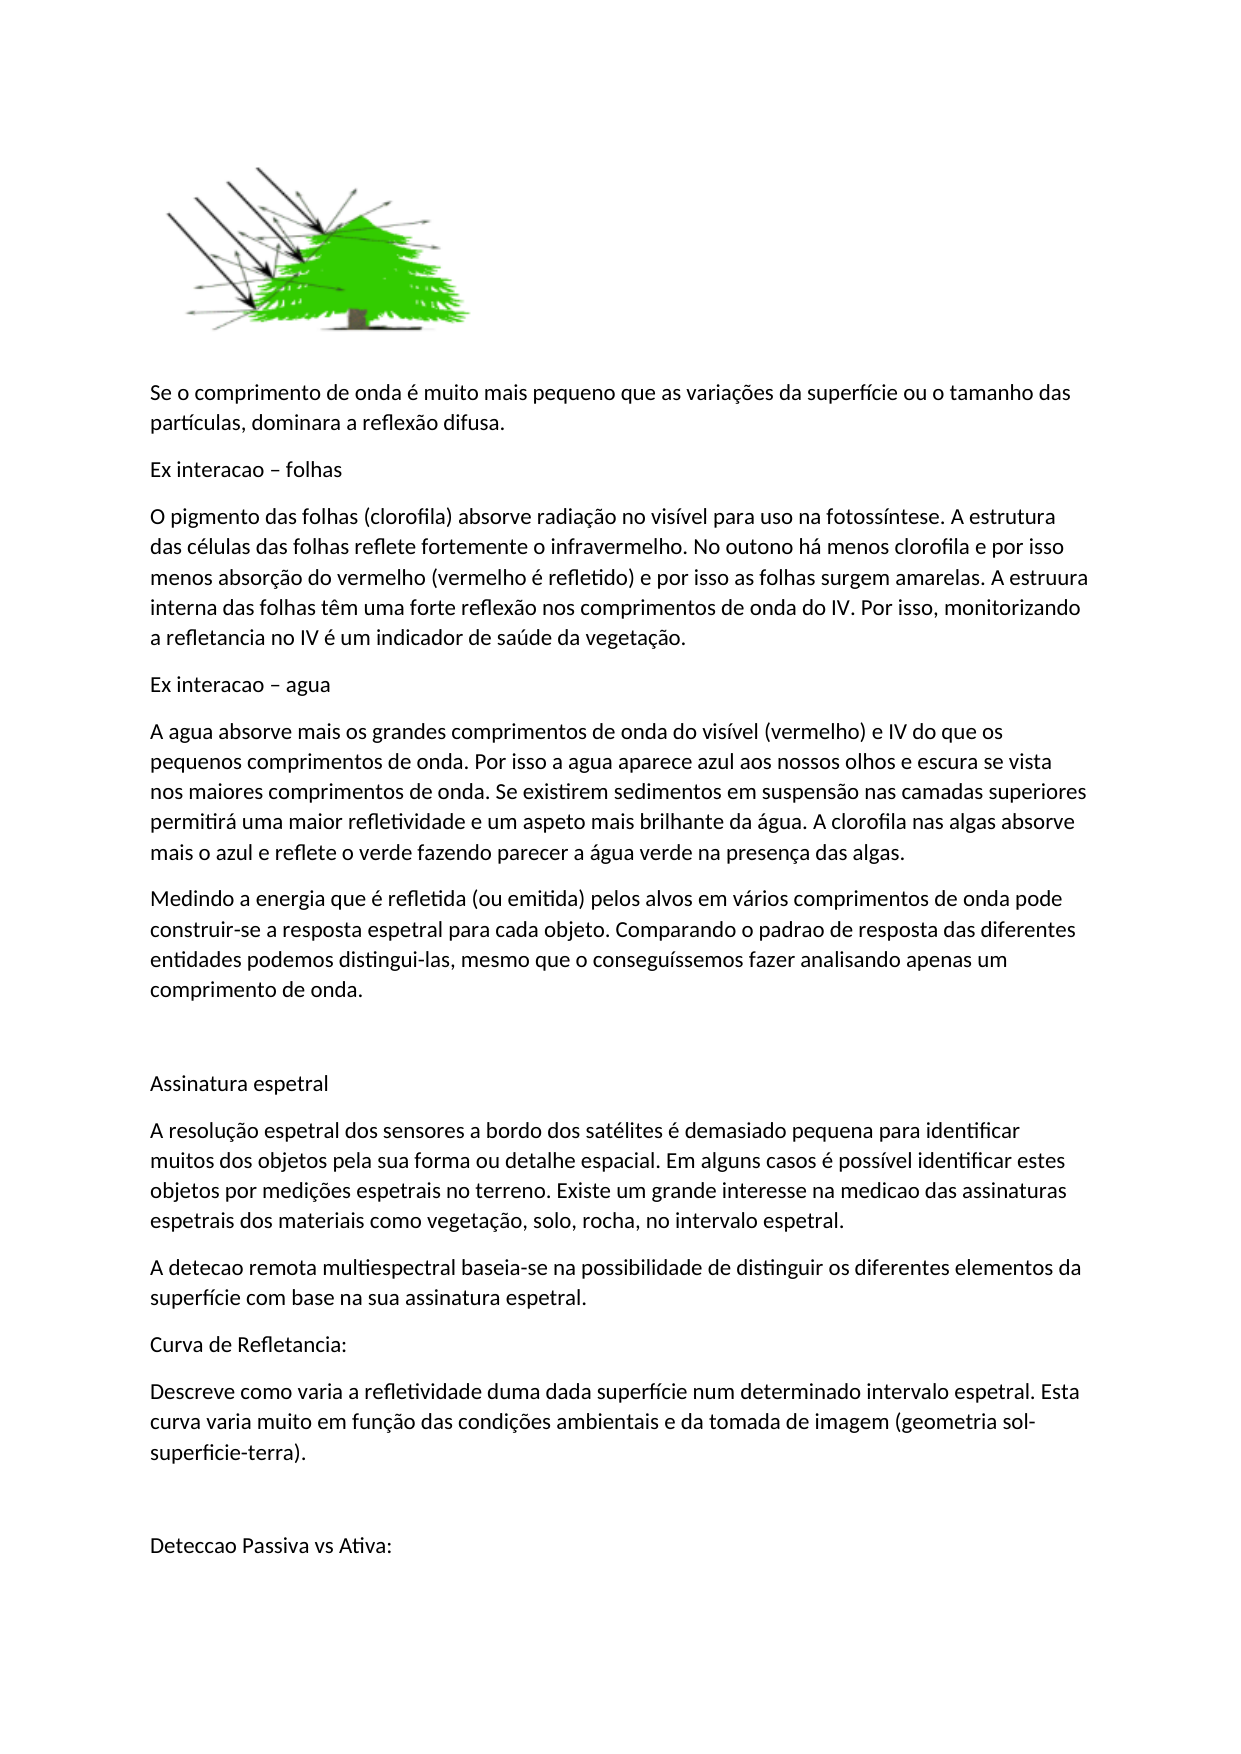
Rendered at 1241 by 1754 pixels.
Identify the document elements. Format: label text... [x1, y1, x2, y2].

text A resolução espetral dos sensores a bordo dos satélites é demasiado pequena para identificar muitos dos objetos pela sua forma ou detalhe espacial. Em alguns casos é possível identificar estes objetos por medições espetrais no terreno. Existe um grande interesse na medicao das assinaturas espetrais dos materiais como vegetação, solo, rocha, no intervalo espetral. [150, 1116, 1090, 1234]
text A agua absorve mais os grandes comprimentos de onda do visível (vermelho) e IV do que os pequenos comprimentos de onda. Por isso a agua aparece azul aos nossos olhos e escura se vista nos maiores comprimentos de onda. Se existirem sedimentos em suspensão nas camadas superiores permitirá uma maior refletividade e um aspeto mais brilhante da água. A clorofila nas algas absorve mais o azul e reflete o verde fazendo parecer a água verde na presença das algas. [150, 717, 1090, 866]
text Deteccao Passiva vs Ativa: [150, 1531, 1090, 1559]
text Ex interacao – folhas [150, 455, 1090, 483]
text Assinatura espetral [150, 1069, 1090, 1097]
text O pigmento das folhas (clorofila) absorve radiação no visível para uso na fotossíntese. A estrutura das células das folhas reflete fortemente o infravermelho. No outono há menos clorofila e por isso menos absorção do vermelho (vermelho é refletido) e por isso as folhas surgem amarelas. A estruura interna das folhas têm uma forte reflexão nos comprimentos de onda do IV. Por isso, monitorizando a refletancia no IV é um indicador de saúde da vegetação. [150, 502, 1090, 651]
text Descreve como varia a refletividade duma dada superfície num determinado intervalo espetral. Esta curva varia muito em função das condições ambientais e da tomada de imagem (geometria sol-superficie-terra). [150, 1377, 1090, 1466]
text Curva de Refletancia: [150, 1330, 1090, 1358]
picture [150, 150, 516, 360]
text Se o comprimento de onda é muito mais pequeno que as variações da superfície ou o tamanho das partículas, dominara a reflexão difusa. [150, 378, 1090, 436]
text A detecao remota multiespectral baseia-se na possibilidade de distinguir os diferentes elementos da superfície com base na sua assinatura espetral. [150, 1253, 1090, 1311]
text Medindo a energia que é refletida (ou emitida) pelos alvos em vários comprimentos de onda pode construir-se a resposta espetral para cada objeto. Comparando o padrao de resposta das diferentes entidades podemos distingui-las, mesmo que o conseguíssemos fazer analisando apenas um comprimento de onda. [150, 884, 1090, 1003]
text Ex interacao – agua [150, 670, 1090, 698]
